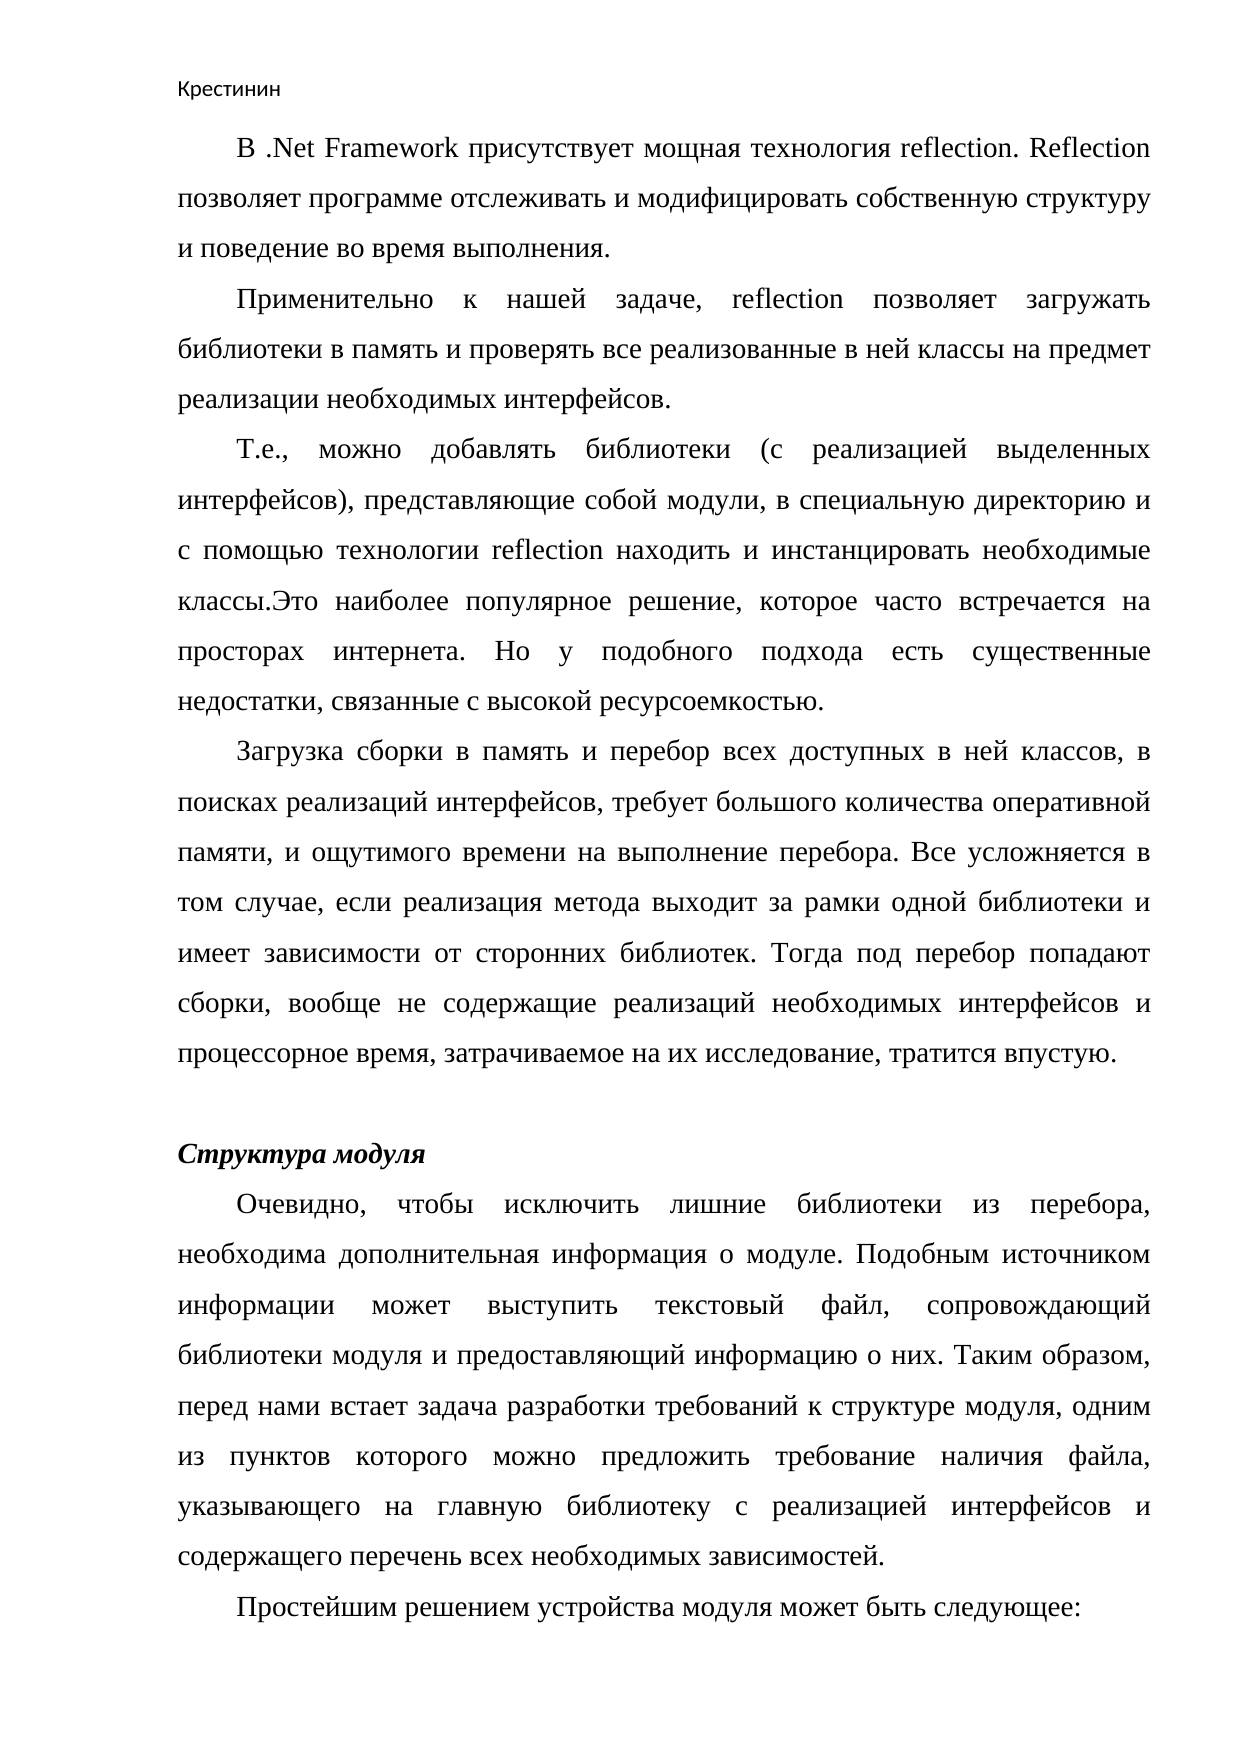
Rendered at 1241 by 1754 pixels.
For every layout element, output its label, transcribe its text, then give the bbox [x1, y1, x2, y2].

list Загрузка сборки в память и перебор всех доступных в ней классов, в поисках реализаций интерфейсов, требует большого количества оперативной памяти, и ощутимого времени на выполнение перебора. Все усложняется в том случае, если реализация метода выходит за рамки одной библиотеки и имеет зависимости от сторонних библиотек. Тогда под перебор попадают сборки, вообще не содержащие реализаций необходимых интерфейсов и процессорное время, затрачиваемое на их исследование, тратится впустую. [177, 733, 1152, 1069]
list Применительно к нашей задаче, reflection позволяет загружать библиотеки в память и проверять все реализованные в ней классы на предмет реализации необходимых интерфейсов. [177, 281, 1152, 415]
list Т.е., можно добавлять библиотеки (с реализацией выделенных интерфейсов), представляющие собой модули, в специальную директорию и с помощью технологии reflection находить и инстанцировать необходимые классы.Это наиболее популярное решение, которое часто встречается на просторах интернета. Но у подобного подхода есть существенные недостатки, связанные с высокой ресурсоемкостью. [177, 432, 1152, 717]
list Очевидно, чтобы исключить лишние библиотеки из перебора, необходима дополнительная информация о модуле. Подобным источником информации может выступить текстовый файл, сопровождающий библиотеки модуля и предоставляющий информацию о них. Таким образом, перед нами встает задача разработки требований к структуре модуля, одним из пунктов которого можно предложить требование наличия файла, указывающего на главную библиотеку с реализацией интерфейсов и содержащего перечень всех необходимых зависимостей. [177, 1186, 1152, 1572]
text Структура модуля [177, 1136, 1152, 1169]
list В .Net Framework присутствует мощная технология reflection. Reflection позволяет программе отслеживать и модифицировать собственную структуру и поведение во время выполнения. [177, 130, 1152, 264]
list Простейшим решением устройства модуля может быть следующее: [177, 1589, 1152, 1622]
